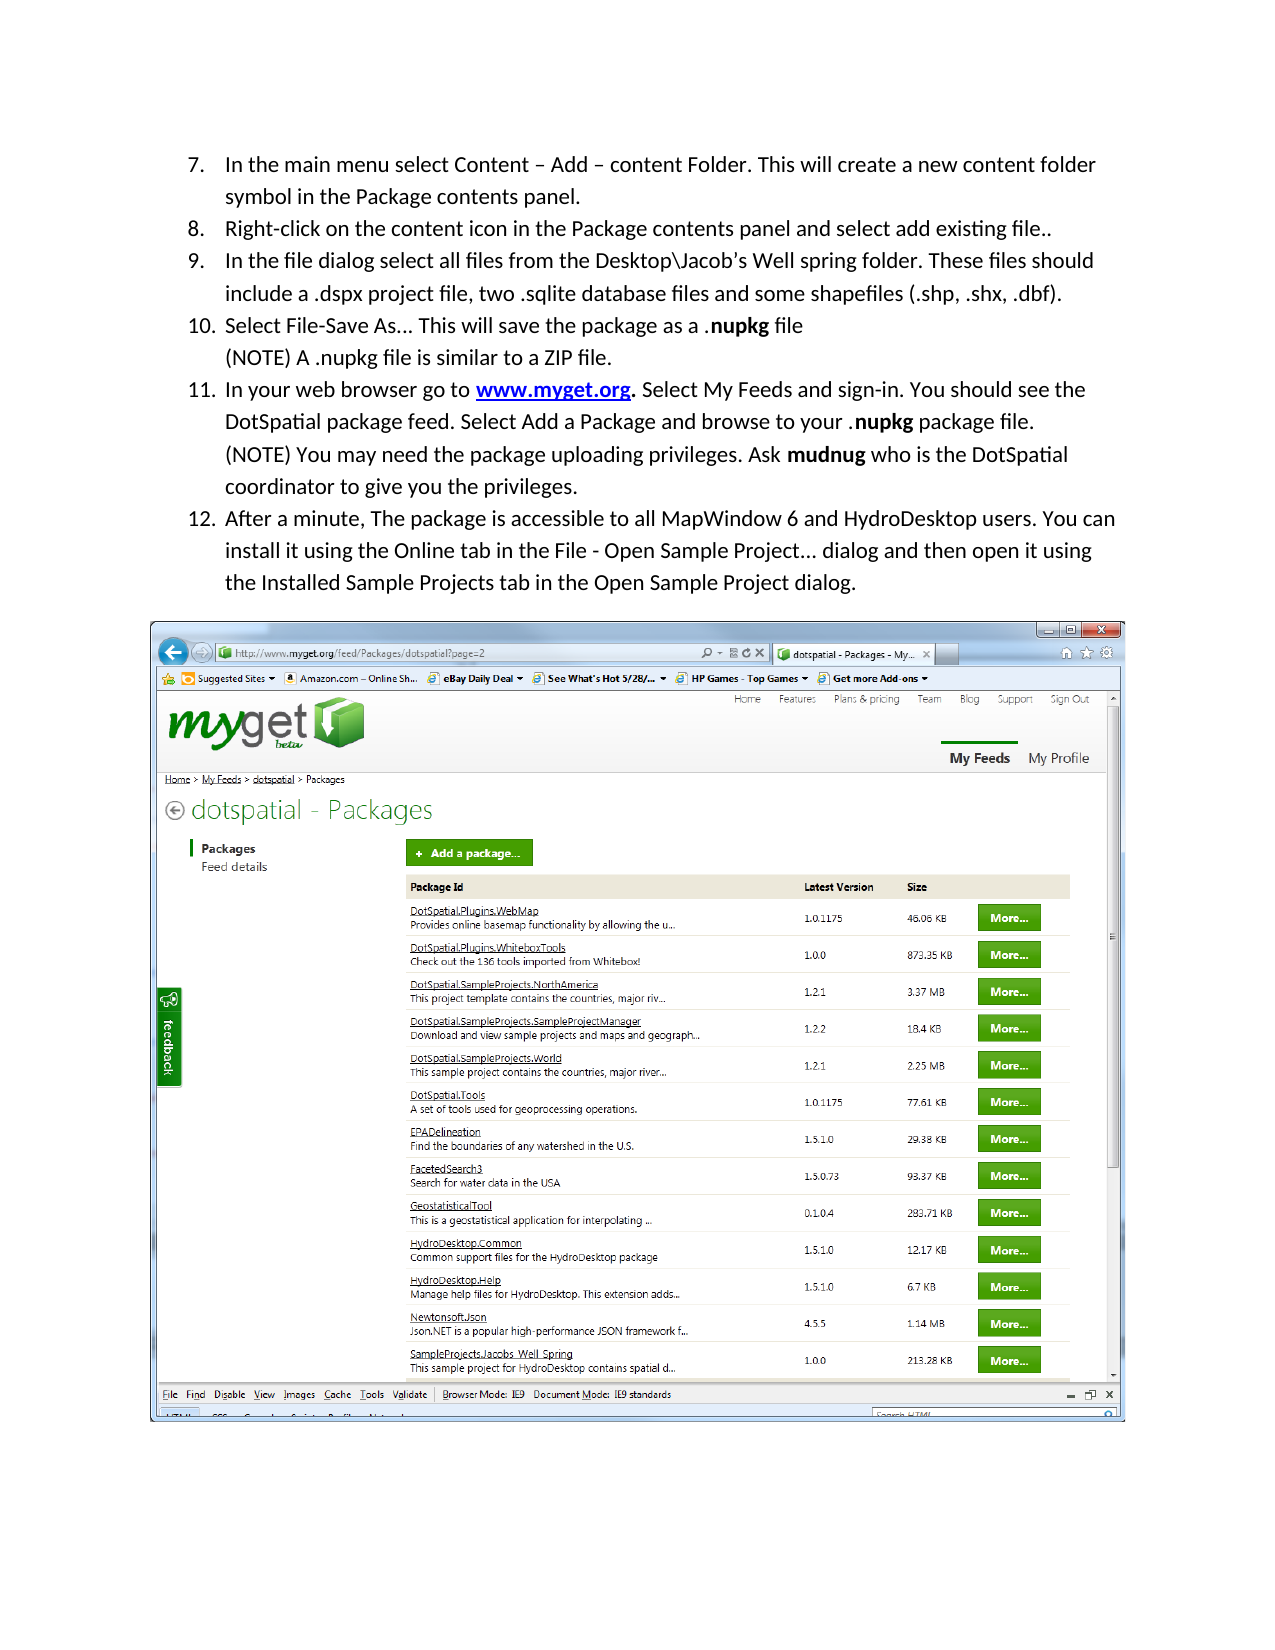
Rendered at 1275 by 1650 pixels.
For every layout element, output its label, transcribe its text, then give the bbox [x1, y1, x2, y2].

list In the main menu select Content – Add – content Folder. This will create a new content folder symbol in the Package contents panel. [187, 150, 1125, 210]
list Select File-Save As... This will save the package as a .nupkg file [187, 311, 1125, 339]
list Right-click on the content icon in the Package contents panel and select add existing file.. [187, 214, 1125, 242]
list After a minute, The package is accessible to all MapWindow 6 and HydroDesktop users. You can install it using the Online tab in the File - Open Sample Project... dialog and then open it using the Installed Sample Projects tab in the Open Sample Project dialog. [187, 504, 1125, 596]
picture [150, 621, 1125, 1422]
list In the file dialog select all files from the Desktop\Jacob’s Well spring folder. These files should include a .dspx project file, two .sqlite database files and some shapefiles (.shp, .shx, .dbf). [187, 247, 1125, 307]
list In your web browser go to www.myget.org. Select My Feeds and sign-in. You should see the DotSpatial package feed. Select Add a Package and browse to your .nupkg package file. [187, 375, 1125, 436]
list (NOTE) A .nupkg file is similar to a ZIP file. [225, 343, 1125, 371]
list (NOTE) You may need the package uploading privileges. Ask mudnug who is the DotSpatial coordinator to give you the privileges. [225, 440, 1125, 500]
